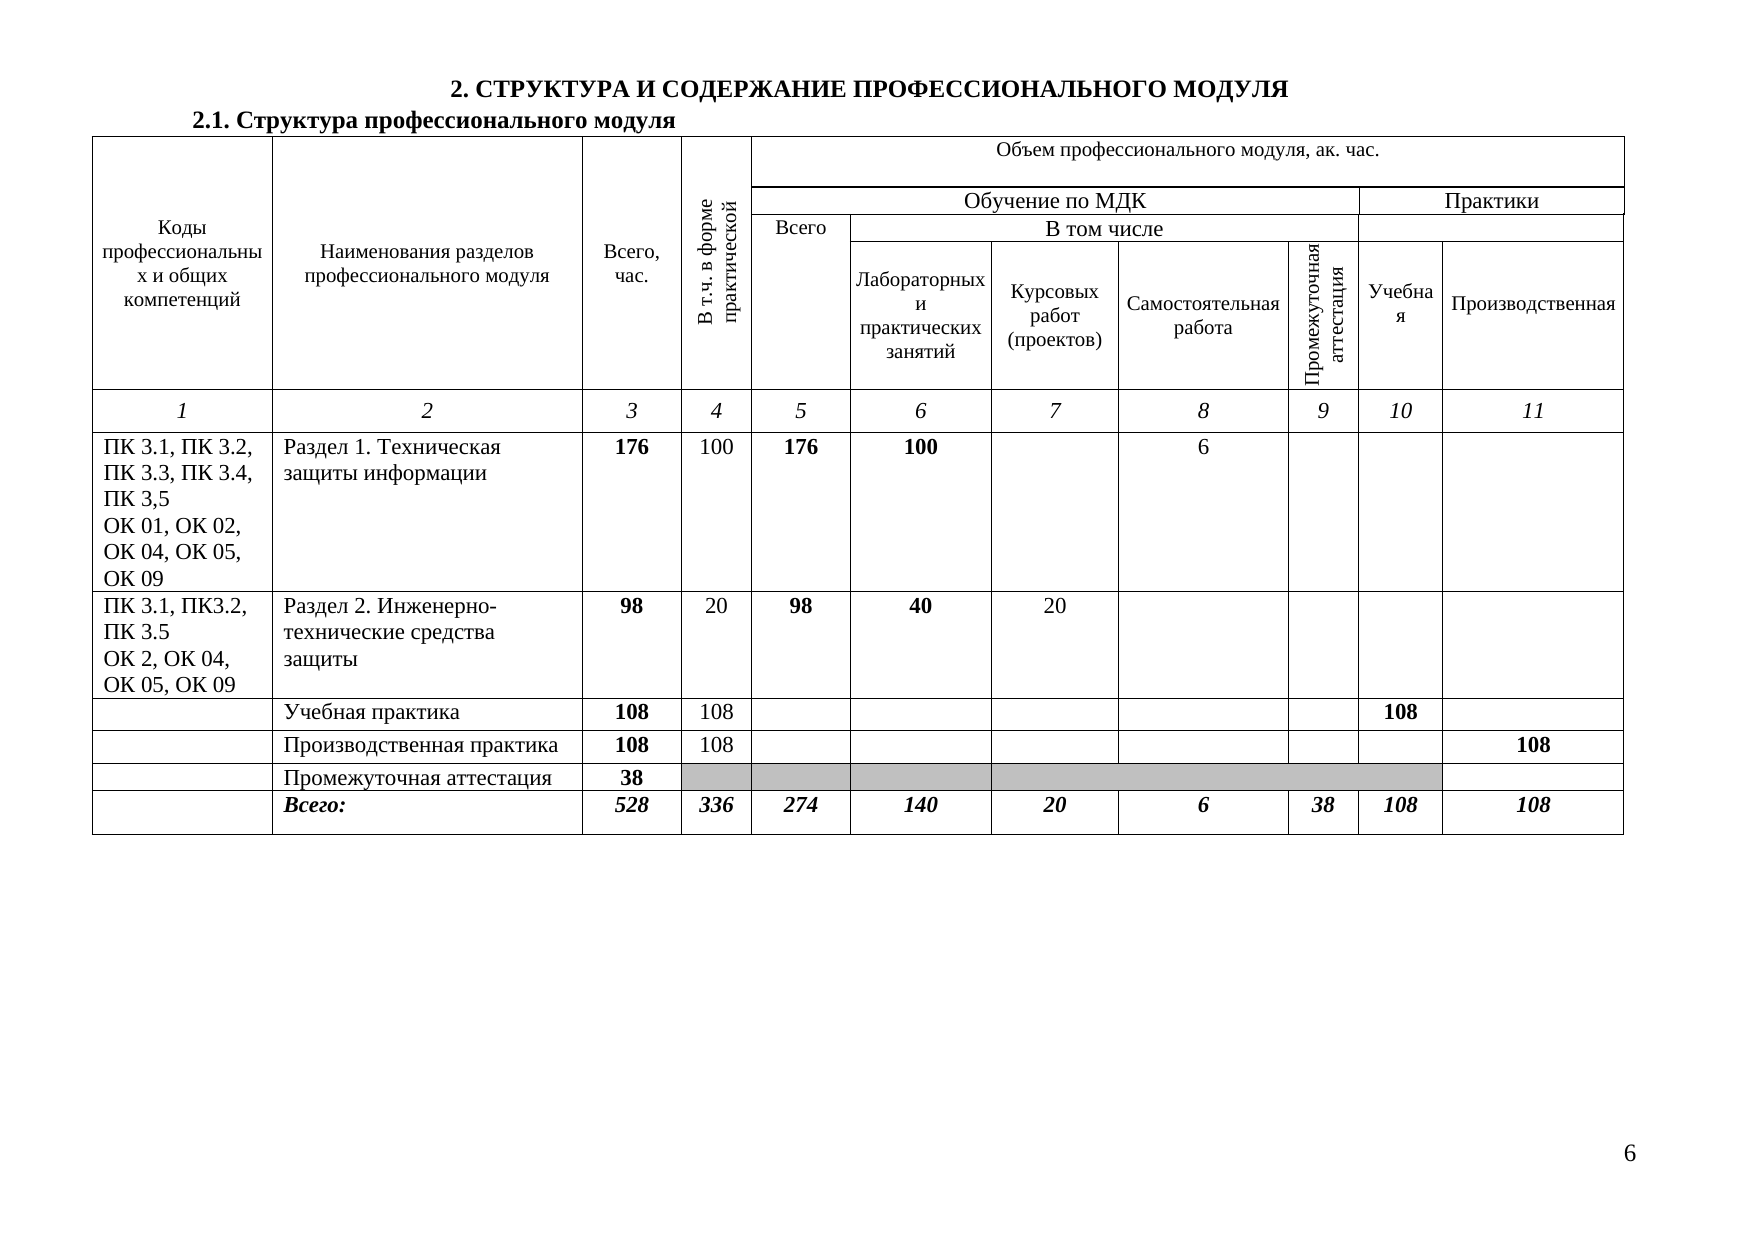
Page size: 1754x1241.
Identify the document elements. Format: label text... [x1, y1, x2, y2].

table_cell [1359, 592, 1442, 697]
table_cell 274 [752, 791, 850, 834]
table_cell Практики [1360, 188, 1624, 214]
table_cell [851, 764, 991, 790]
table_cell Учебная [1359, 242, 1442, 388]
table_cell 108 [583, 699, 681, 730]
table_cell 176 [752, 433, 850, 591]
table_cell Промежуточная аттестация [273, 764, 582, 790]
table_header Наименования разделов профессионального модуля [273, 137, 582, 388]
table_cell [992, 764, 1442, 790]
table_cell [1359, 215, 1623, 241]
table_cell Всего [752, 215, 850, 388]
table_cell Лабораторных и практических занятий [851, 242, 991, 388]
table_cell 6 [1119, 433, 1288, 591]
table_cell [93, 791, 272, 834]
table_cell 5 [752, 390, 850, 432]
table_cell 140 [851, 791, 991, 834]
table_cell [992, 731, 1118, 763]
table_cell 1 [93, 390, 272, 432]
table_cell [1443, 699, 1623, 730]
table_cell В том числе [851, 215, 1358, 241]
table_cell 108 [1443, 731, 1623, 763]
table_cell Производственная практика [273, 731, 582, 763]
table_cell Раздел 1. Техническая защиты информации [273, 433, 582, 591]
text 2.1. Структура профессионального модуля [103, 105, 1636, 134]
table_cell 8 [1119, 390, 1288, 432]
table_cell 176 [583, 433, 681, 591]
table_cell [93, 731, 272, 763]
table_cell 336 [682, 791, 751, 834]
table_cell 98 [583, 592, 681, 697]
table_cell 4 [682, 390, 751, 432]
text 2. Структура и содержание профессионального модуля [103, 74, 1636, 103]
table_cell [992, 699, 1118, 730]
table_cell [1359, 433, 1442, 591]
table_cell [1443, 764, 1623, 790]
table_cell 10 [1359, 390, 1442, 432]
table_cell 9 [1289, 390, 1358, 432]
table_cell 528 [583, 791, 681, 834]
table_cell [851, 699, 991, 730]
table_cell [992, 433, 1118, 591]
table_cell [1289, 592, 1358, 697]
table_cell 38 [1289, 791, 1358, 834]
table_cell [93, 699, 272, 730]
table_cell [752, 699, 850, 730]
table_cell Курсовых работ (проектов) [992, 242, 1118, 388]
table_cell 38 [583, 764, 681, 790]
table_cell ПК 3.1, ПК 3.2, ПК 3.3, ПК 3.4, ПК 3,5 ОК 01, ОК 02, ОК 04, ОК 05, ОК 09 [93, 433, 272, 591]
table_cell 40 [851, 592, 991, 697]
table_cell 108 [682, 731, 751, 763]
table_cell 20 [992, 791, 1118, 834]
table_header Объем профессионального модуля, ак. час. [752, 137, 1624, 186]
table_cell 11 [1443, 390, 1623, 432]
table_cell [682, 764, 751, 790]
table_cell [1119, 592, 1288, 697]
table_header В т.ч. в форме практической подготовки [682, 137, 751, 388]
table_cell Промежуточная аттестация [1289, 242, 1358, 388]
table_cell Раздел 2. Инженерно-технические средства защиты [273, 592, 582, 697]
table_cell [1289, 699, 1358, 730]
table_cell 2 [273, 390, 582, 432]
table_cell 108 [682, 699, 751, 730]
table_cell Производственная [1443, 242, 1623, 388]
table_cell 108 [1443, 791, 1623, 834]
table_cell [752, 731, 850, 763]
table_cell [1289, 433, 1358, 591]
table_cell 108 [1359, 791, 1442, 834]
table_cell 108 [583, 731, 681, 763]
table_cell [752, 764, 850, 790]
table_cell Всего: [273, 791, 582, 834]
table_cell Самостоятельная работа [1119, 242, 1288, 388]
table_cell [851, 731, 991, 763]
table_cell 20 [992, 592, 1118, 697]
table_cell [1443, 592, 1623, 697]
table_cell 6 [1119, 791, 1288, 834]
table_cell [1443, 433, 1623, 591]
table_cell [93, 764, 272, 790]
table_header Всего, час. [583, 137, 681, 388]
table_cell ПК 3.1, ПК3.2, ПК 3.5 ОК 2, ОК 04, ОК 05, ОК 09 [93, 592, 272, 697]
table_cell [1119, 699, 1288, 730]
table_cell [1119, 731, 1288, 763]
table_cell 3 [583, 390, 681, 432]
table_cell 20 [682, 592, 751, 697]
table_cell [1359, 731, 1442, 763]
table_cell 98 [752, 592, 850, 697]
table_cell 108 [1359, 699, 1442, 730]
table_cell 7 [992, 390, 1118, 432]
table_cell 100 [851, 433, 991, 591]
table_header Коды профессиональных и общих компетенций [93, 137, 272, 388]
table_cell 100 [682, 433, 751, 591]
table_cell 6 [851, 390, 991, 432]
table_cell Обучение по МДК [752, 188, 1359, 214]
table_cell Учебная практика [273, 699, 582, 730]
table_cell [1289, 731, 1358, 763]
